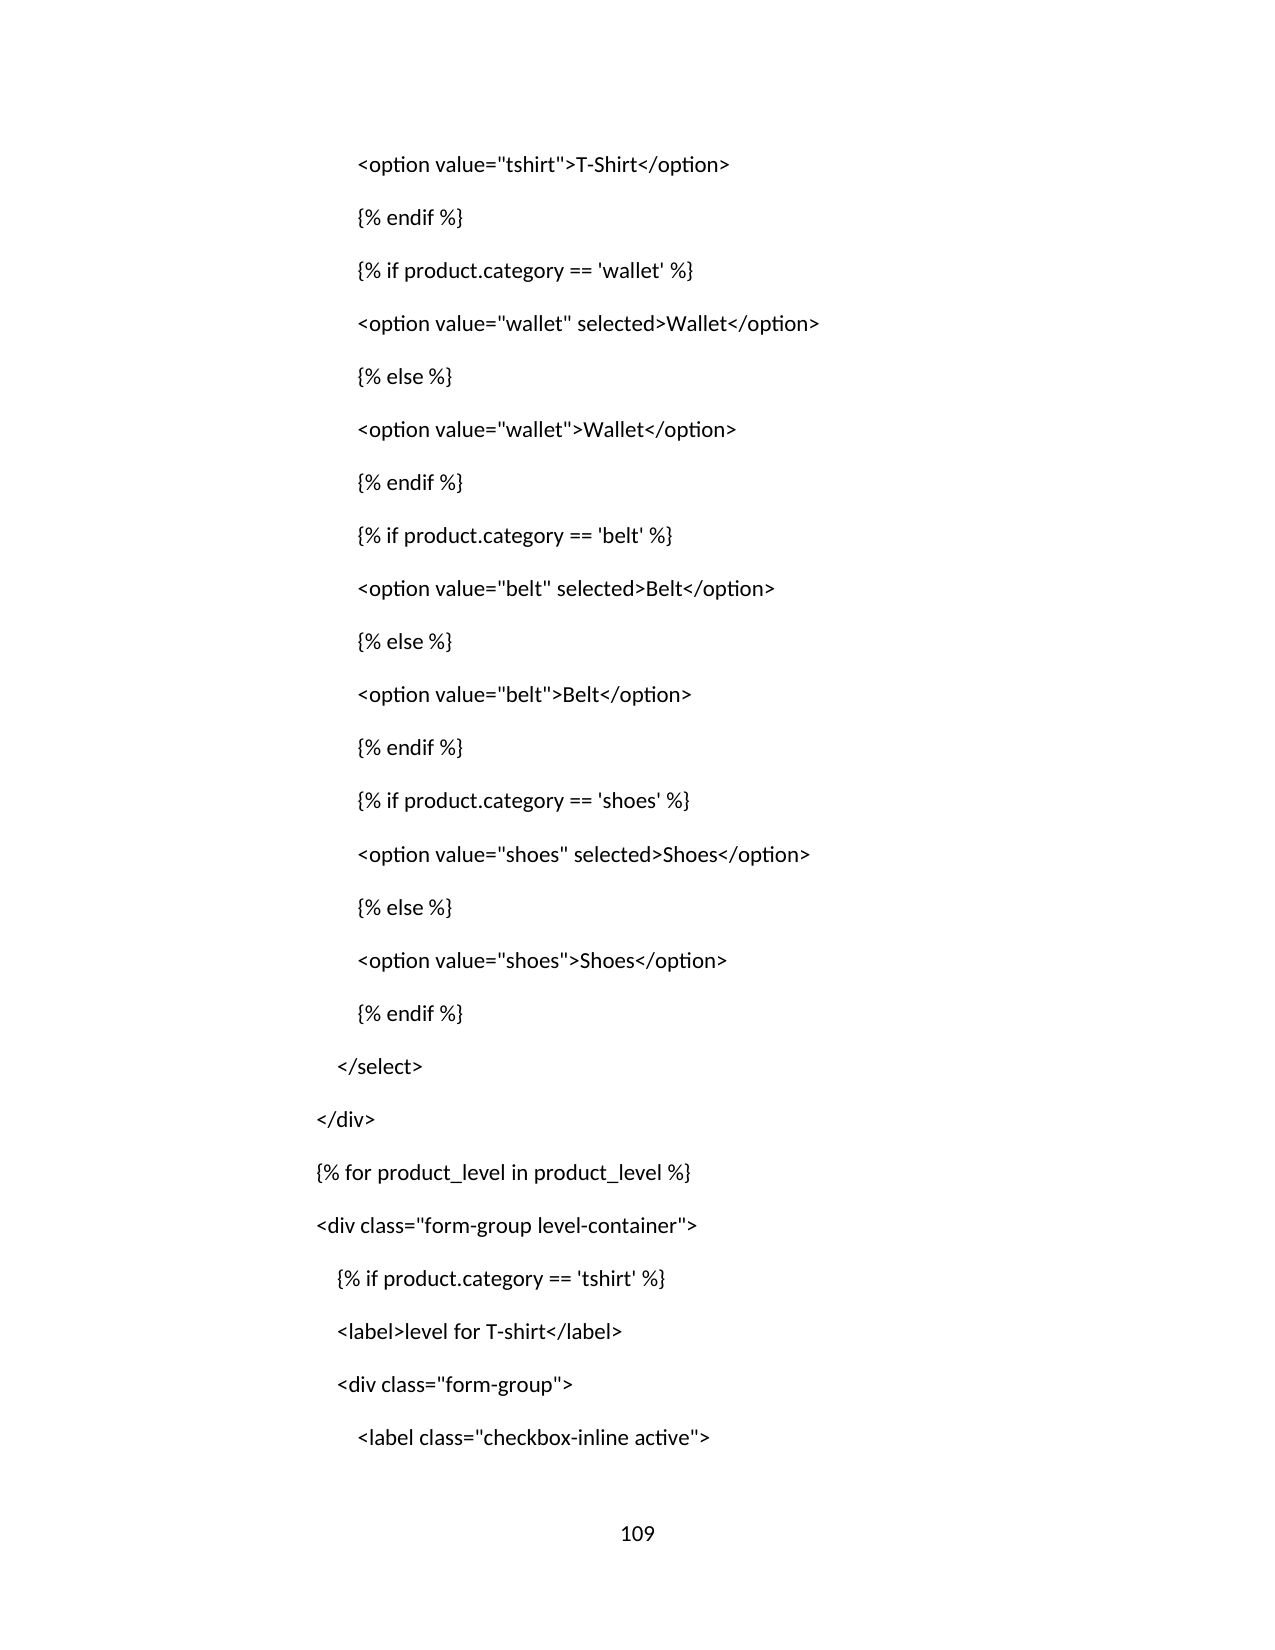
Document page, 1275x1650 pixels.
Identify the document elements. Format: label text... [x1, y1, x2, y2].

text <option value="wallet" selected>Wallet</option> [357, 309, 1202, 337]
text <option value="belt">Belt</option> [357, 681, 1202, 708]
text {% endif %} [357, 468, 1202, 496]
text <option value="shoes" selected>Shoes</option> [357, 840, 1202, 868]
text {% if product.category == 'wallet' %} [357, 256, 1202, 284]
text <div class="form-group level-container"> [316, 1211, 1202, 1239]
text {% else %} [357, 627, 1202, 656]
text {% endif %} [357, 999, 1202, 1027]
text {% for product_level in product_level %} [316, 1158, 1202, 1186]
text {% else %} [357, 893, 1202, 921]
text {% endif %} [357, 733, 1202, 762]
text </div> [316, 1105, 1202, 1133]
text <option value="tshirt">T-Shirt</option> [357, 150, 1202, 178]
text {% if product.category == 'tshirt' %} [337, 1264, 1202, 1292]
text <option value="shoes">Shoes</option> [357, 946, 1202, 974]
text {% endif %} [357, 203, 1202, 231]
text <label>level for T-shirt</label> [337, 1317, 1202, 1345]
text {% if product.category == 'belt' %} [357, 521, 1202, 549]
text {% else %} [357, 362, 1202, 390]
text </select> [337, 1052, 1202, 1080]
text <option value="belt" selected>Belt</option> [357, 574, 1202, 602]
text <label class="checkbox-inline active"> [357, 1423, 1202, 1451]
text {% if product.category == 'shoes' %} [357, 787, 1202, 815]
text <div class="form-group"> [337, 1370, 1202, 1398]
text <option value="wallet">Wallet</option> [357, 415, 1202, 443]
